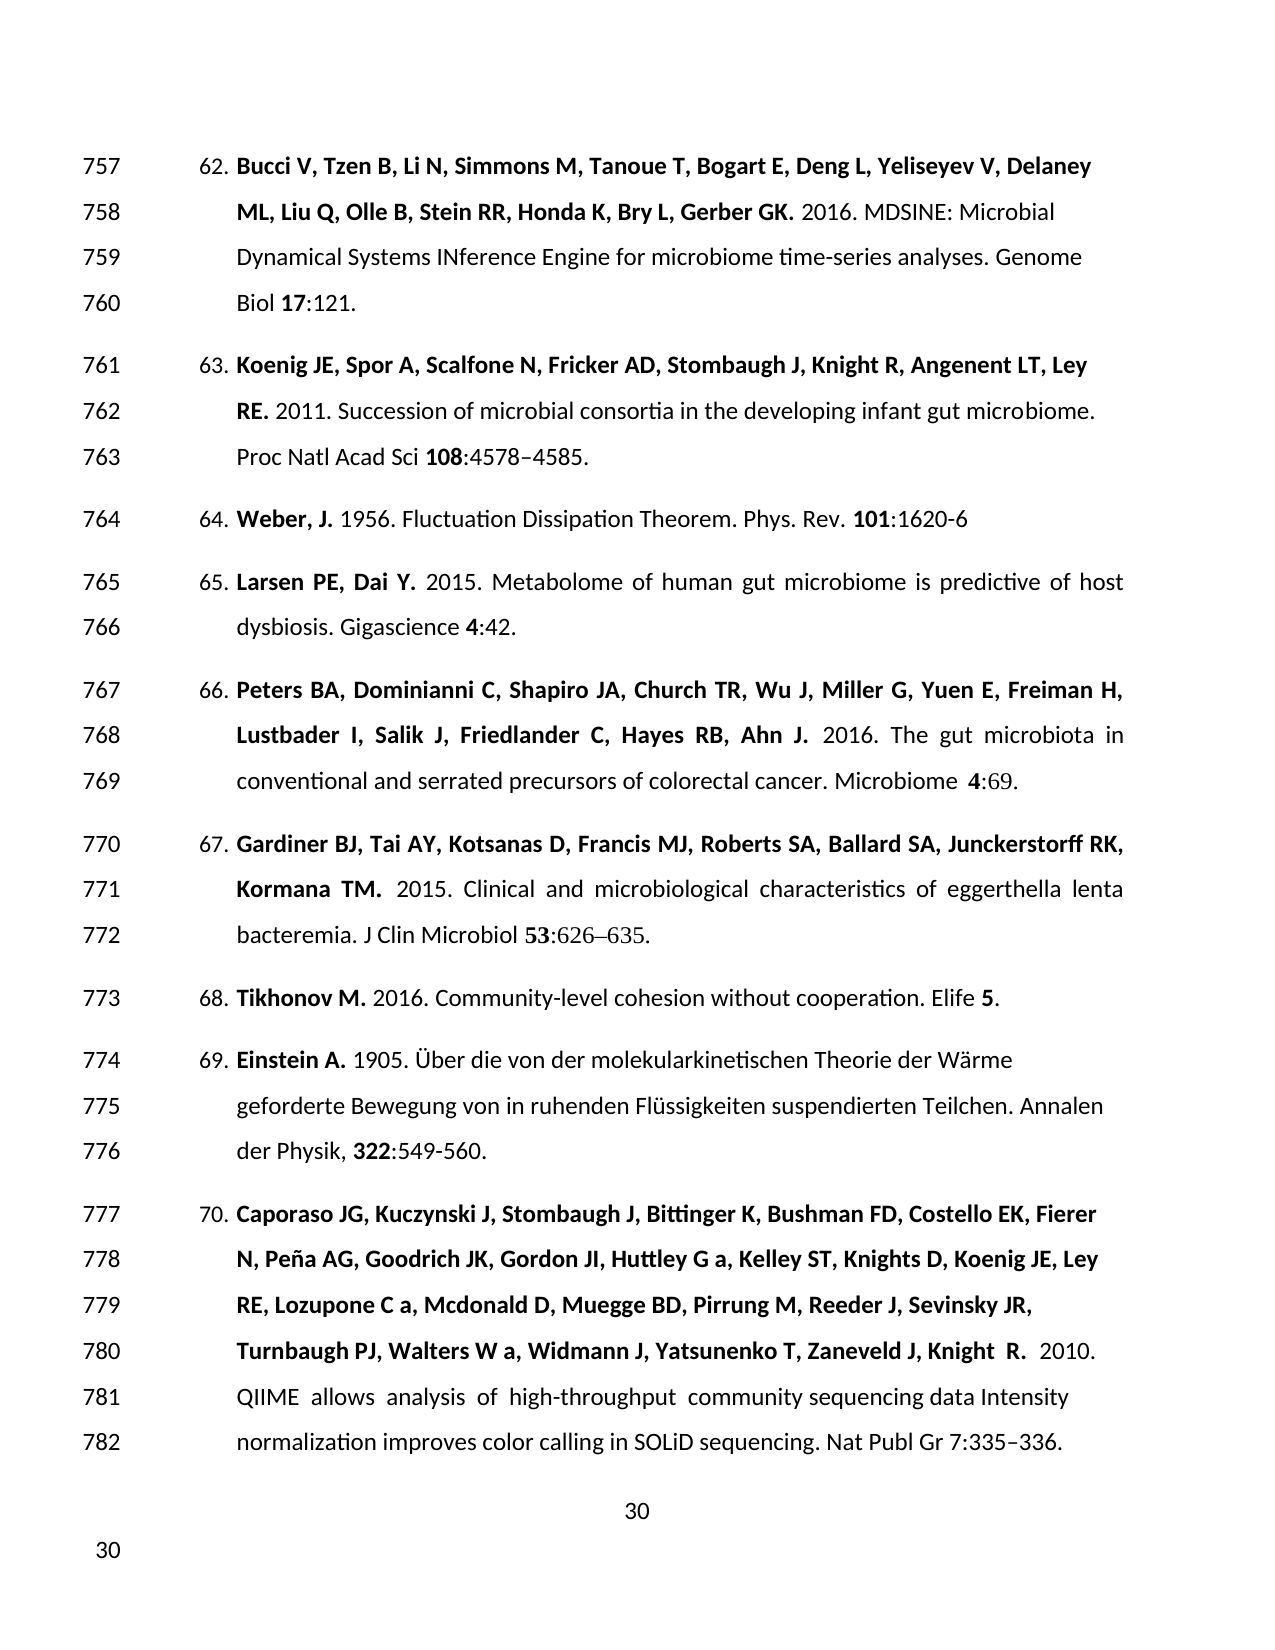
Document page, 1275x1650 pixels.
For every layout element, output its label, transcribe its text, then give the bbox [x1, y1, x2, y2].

list Tikhonov M. 2016. Community-level cohesion without cooperation. Elife 5. [199, 982, 1125, 1012]
list Larsen PE, Dai Y. 2015. Metabolome of human gut microbiome is predictive of host dysbiosis. Gigascience 4:42. [199, 566, 1125, 642]
list Weber, J. 1956. Fluctuation Dissipation Theorem. Phys. Rev. 101:1620-6 [199, 503, 1125, 534]
list Koenig JE, Spor A, Scalfone N, Fricker AD, Stombaugh J, Knight R, Angenent LT, Ley RE. 2011. Succession of microbial consortia in the developing infant gut microbiome. Proc Natl Acad Sci 108:4578–4585. [199, 349, 1125, 472]
list Gardiner BJ, Tai AY, Kotsanas D, Francis MJ, Roberts SA, Ballard SA, Junckerstorff RK, Kormana TM. 2015. Clinical and microbiological characteristics of eggerthella lenta bacteremia. J Clin Microbiol 53:626–635. [199, 828, 1125, 950]
list Peters BA, Dominianni C, Shapiro JA, Church TR, Wu J, Miller G, Yuen E, Freiman H, Lustbader I, Salik J, Friedlander C, Hayes RB, Ahn J. 2016. The gut microbiota in conventional and serrated precursors of colorectal cancer. Microbiome 4:69. [199, 674, 1125, 796]
list Bucci V, Tzen B, Li N, Simmons M, Tanoue T, Bogart E, Deng L, Yeliseyev V, Delaney ML, Liu Q, Olle B, Stein RR, Honda K, Bry L, Gerber GK. 2016. MDSINE: Microbial Dynamical Systems INference Engine for microbiome time-series analyses. Genome Biol 17:121. [199, 150, 1125, 318]
list Caporaso JG, Kuczynski J, Stombaugh J, Bittinger K, Bushman FD, Costello EK, Fierer N, Peña AG, Goodrich JK, Gordon JI, Huttley G a, Kelley ST, Knights D, Koenig JE, Ley RE, Lozupone C a, Mcdonald D, Muegge BD, Pirrung M, Reeder J, Sevinsky JR, Turnbaugh PJ, Walters W a, Widmann J, Yatsunenko T, Zaneveld J, Knight R. 2010. QIIME allows analysis of high-throughput community sequencing data Intensity normalization improves color calling in SOLiD sequencing. Nat Publ Gr 7:335–336. [199, 1198, 1125, 1457]
list Einstein A. 1905. Über die von der molekularkinetischen Theorie der Wärme geforderte Bewegung von in ruhenden Flüssigkeiten suspendierten Teilchen. Annalen der Physik, 322:549-560. [199, 1044, 1125, 1166]
